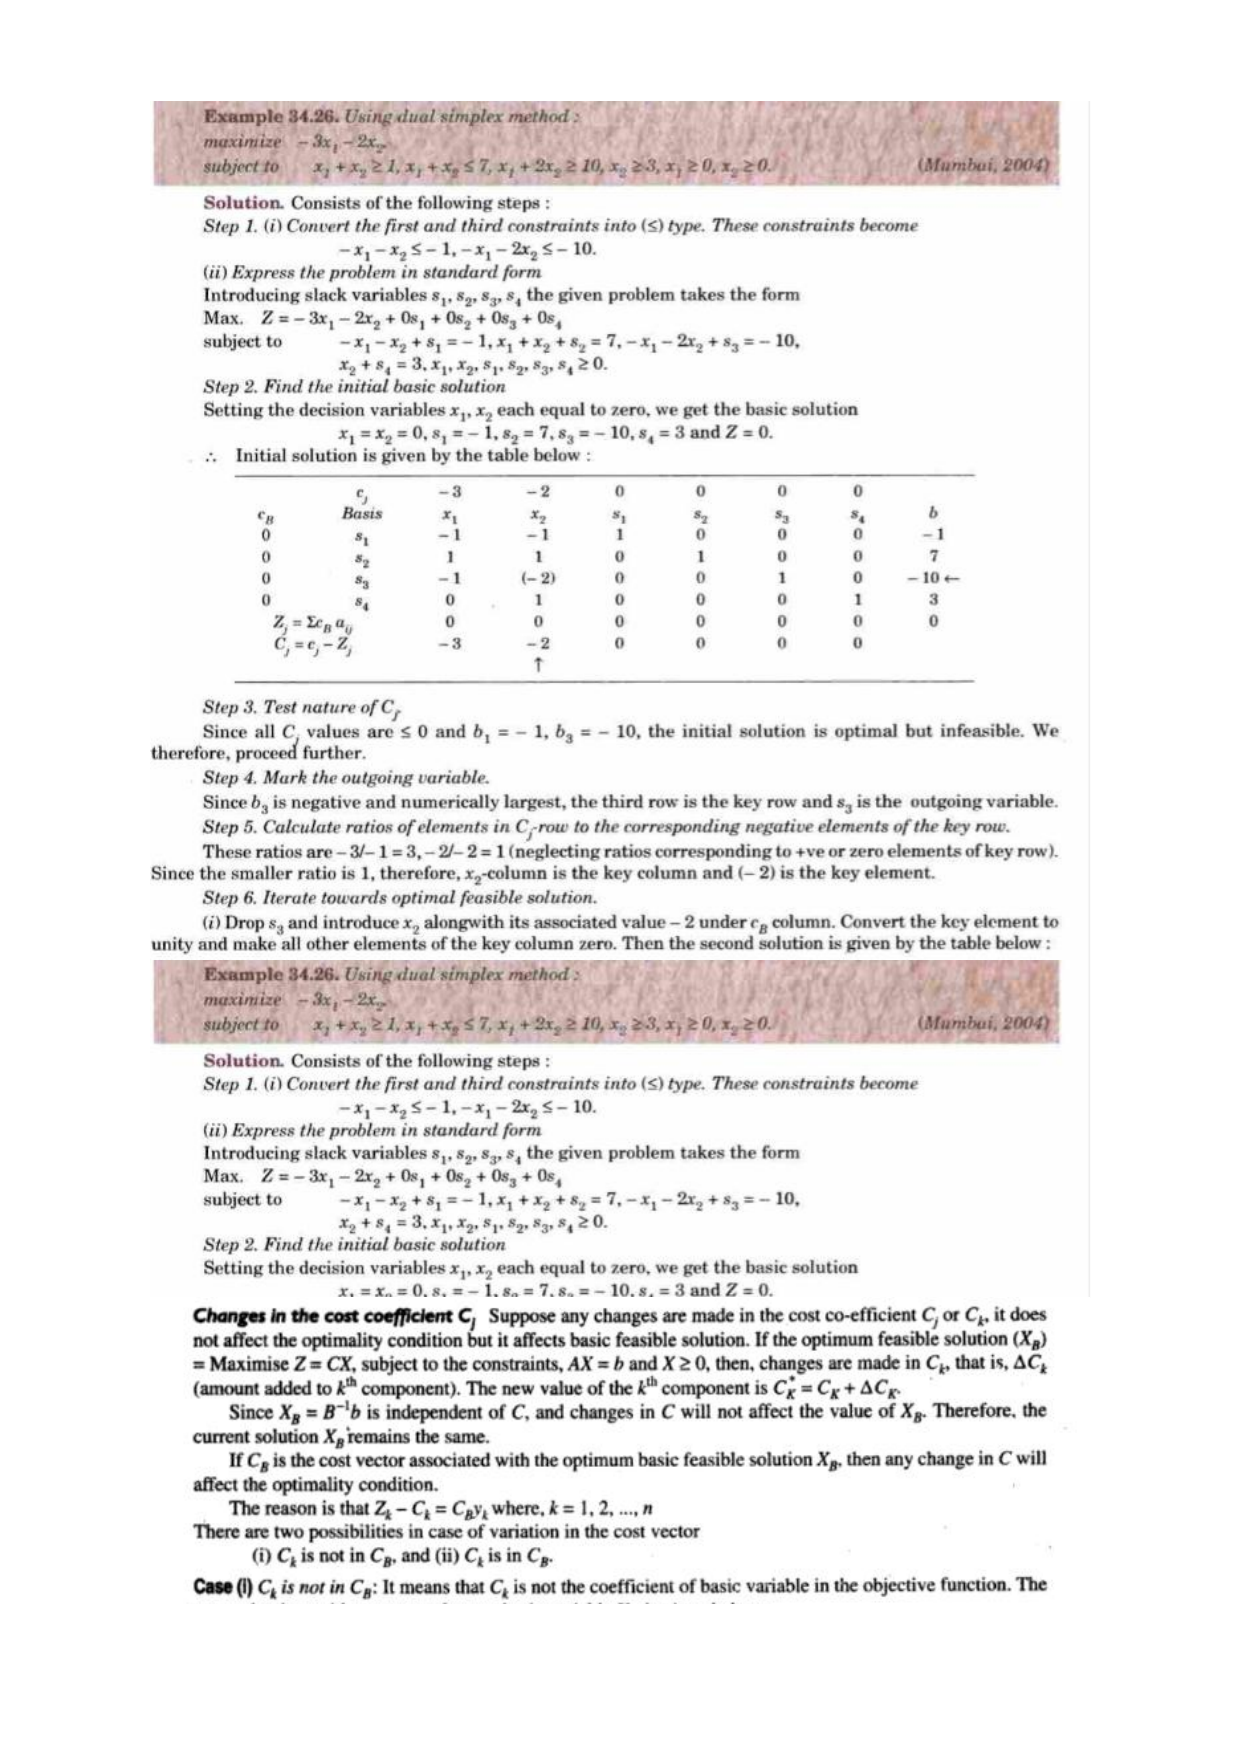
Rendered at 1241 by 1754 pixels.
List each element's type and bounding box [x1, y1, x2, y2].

picture [150, 101, 1091, 1604]
